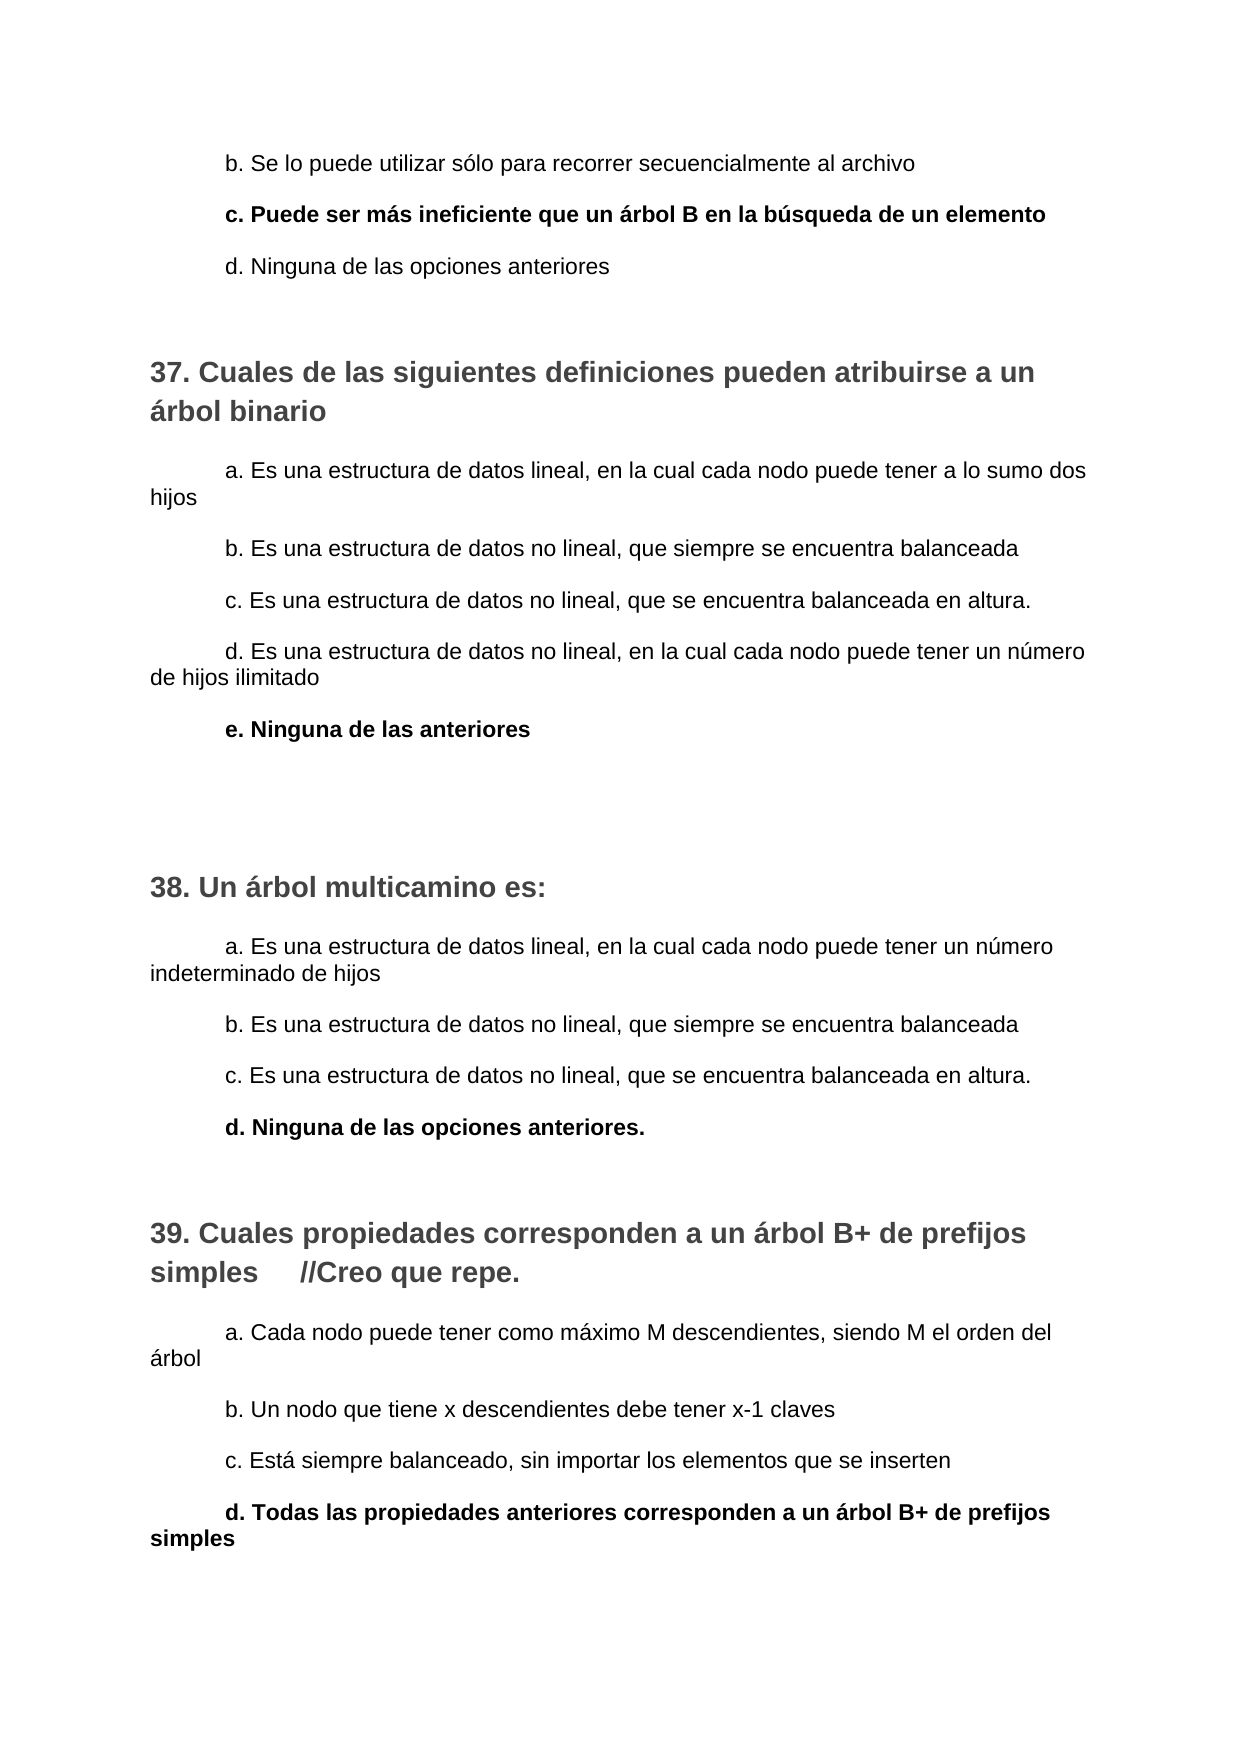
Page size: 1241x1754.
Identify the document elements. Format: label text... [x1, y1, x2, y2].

subtitle 37. Cuales de las siguientes definiciones pueden atribuirse a un árbol binario [150, 355, 1090, 427]
text b. Es una estructura de datos no lineal, que siempre se encuentra balanceada [150, 535, 1090, 562]
text d. Es una estructura de datos no lineal, en la cual cada nodo puede tener un número de hijos ilimitado [150, 638, 1090, 691]
text a. Es una estructura de datos lineal, en la cual cada nodo puede tener a lo sumo dos hijos [150, 457, 1090, 510]
text c. Puede ser más ineficiente que un árbol B en la búsqueda de un elemento [150, 201, 1090, 228]
text d. Todas las propiedades anteriores corresponden a un árbol B+ de prefijos simples [150, 1499, 1090, 1552]
text d. Ninguna de las opciones anteriores [150, 253, 1090, 279]
text a. Cada nodo puede tener como máximo M descendientes, siendo M el orden del árbol [150, 1318, 1090, 1371]
text b. Un nodo que tiene x descendientes debe tener x-1 claves [150, 1396, 1090, 1422]
text c. Es una estructura de datos no lineal, que se encuentra balanceada en altura. [150, 587, 1090, 613]
text c. Está siempre balanceado, sin importar los elementos que se inserten [150, 1447, 1090, 1474]
text d. Ninguna de las opciones anteriores. [150, 1114, 1090, 1140]
subtitle 39. Cuales propiedades corresponden a un árbol B+ de prefijos simples //Creo que repe. [150, 1216, 1090, 1288]
text b. Es una estructura de datos no lineal, que siempre se encuentra balanceada [150, 1011, 1090, 1037]
text c. Es una estructura de datos no lineal, que se encuentra balanceada en altura. [225, 1062, 1090, 1089]
text a. Es una estructura de datos lineal, en la cual cada nodo puede tener un número indeterminado de hijos [150, 933, 1090, 986]
subtitle 38. Un árbol multicamino es: [150, 870, 1090, 903]
text b. Se lo puede utilizar sólo para recorrer secuencialmente al archivo [150, 150, 1090, 176]
text e. Ninguna de las anteriores [150, 716, 1090, 742]
